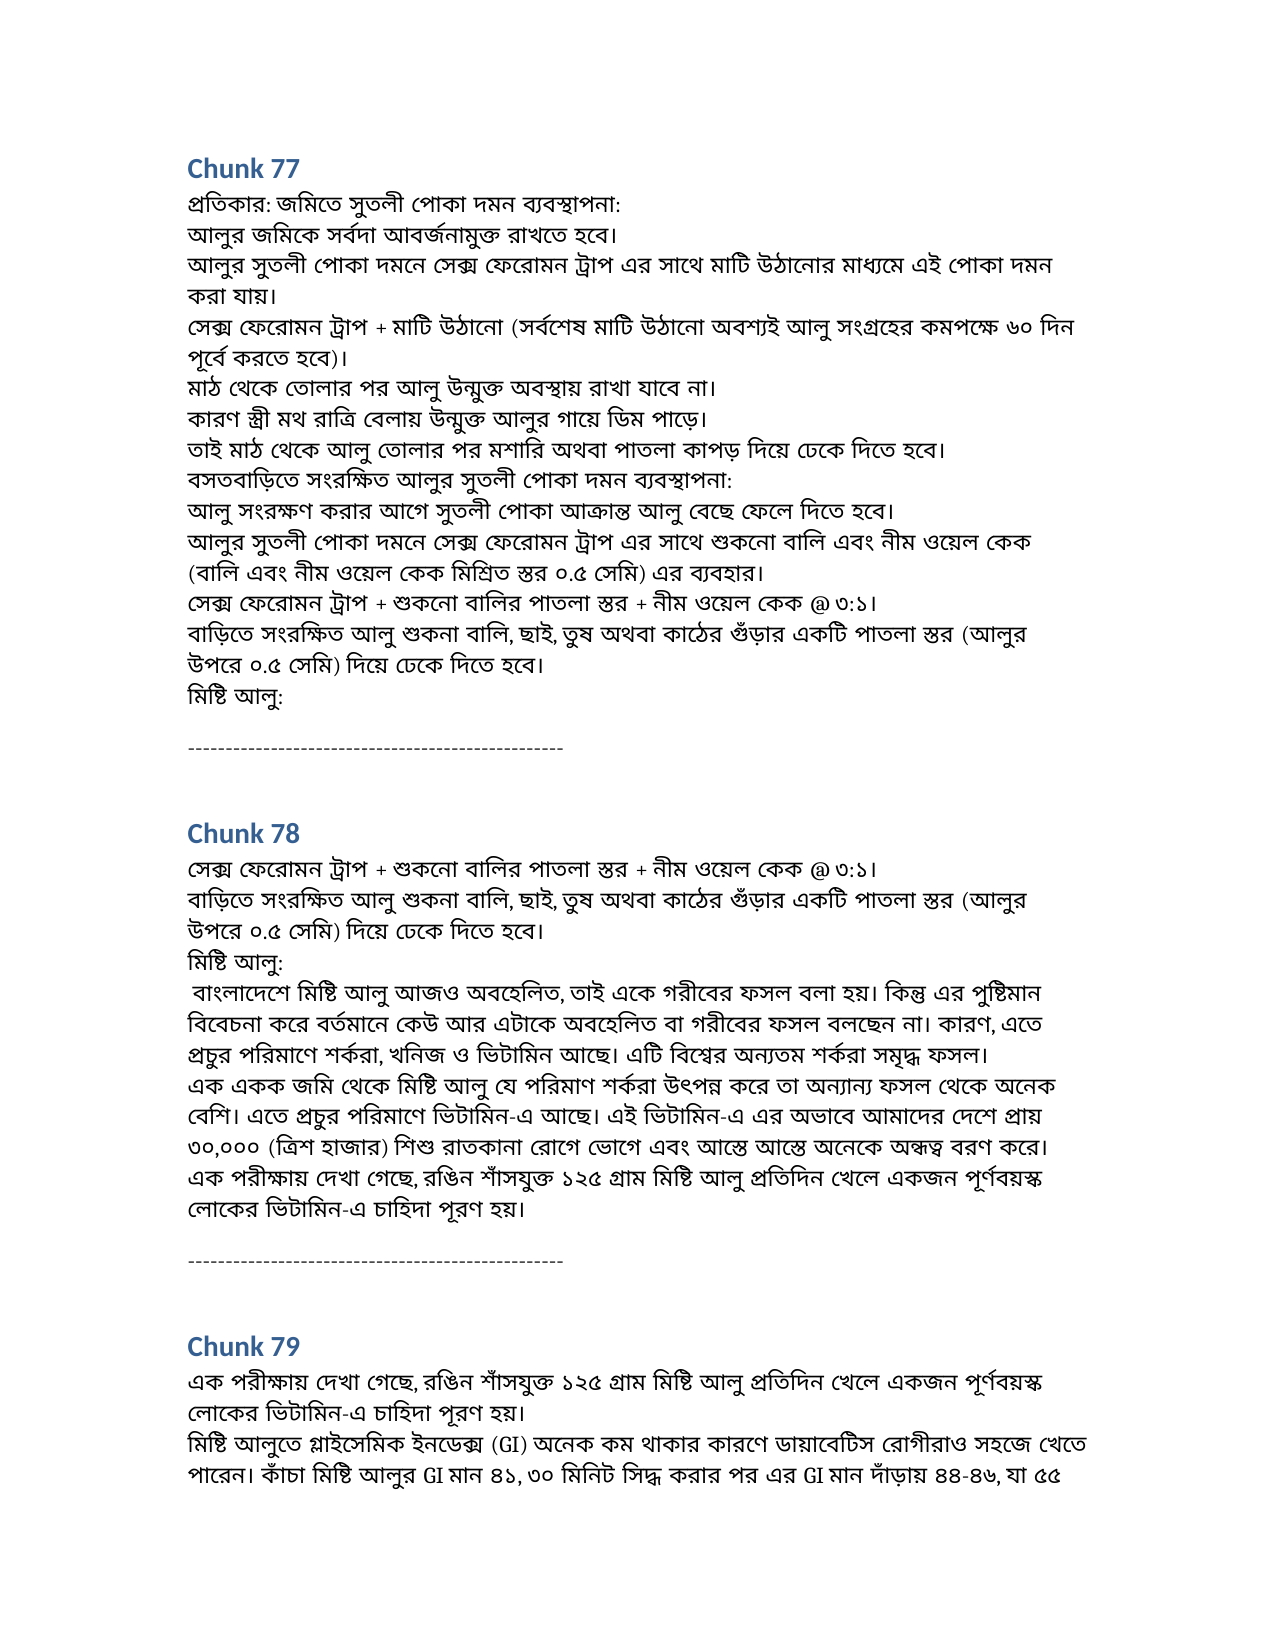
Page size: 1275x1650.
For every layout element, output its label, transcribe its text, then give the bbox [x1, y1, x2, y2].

subtitle Chunk 79 [187, 1328, 1087, 1364]
subtitle Chunk 78 [187, 815, 1087, 851]
text সেক্স ফেরোমন ট্রাপ + শুকনো বালির পাতলা স্তর + নীম ওয়েল কেক @ ৩:১। বাড়িতে সংরক্ষিত আলু শুকনা বালি, ছাই, তুষ অথবা কাঠের গুঁড়ার একটি পাতলা স্তর (আলুর উপরে ০.৫ সেমি) দিয়ে ঢেকে দিতে হবে। মিষ্টি আলু: বাংলাদেশে মিষ্টি আলু আজও অবহেলিত, তাই একে গরীবের ফসল বলা হয়। কিন্তু এর পুষ্টিমান বিবেচনা করে বর্তমানে কেউ আর এটাকে অবহেলিত বা গরীবের ফসল বলছেন না। কারণ, এতে প্রচুর পরিমাণে শর্করা, খনিজ ও ভিটামিন আছে। এটি বিশ্বের অন্যতম শর্করা সমৃদ্ধ ফসল। এক একক জমি থেকে মিষ্টি আলু যে পরিমাণ শর্করা উৎপন্ন করে তা অন্যান্য ফসল থেকে অনেক বেশি। এতে প্রচুর পরিমাণে ভিটামিন-এ আছে। এই ভিটামিন-এ এর অভাবে আমাদের দেশে প্রায় ৩০,০০০ (ত্রিশ হাজার) শিশু রাতকানা রোগে ভোগে এবং আস্তে আস্তে অনেকে অন্ধত্ব বরণ করে। এক পরীক্ষায় দেখা গেছে, রঙিন শাঁসযুক্ত ১২৫ গ্রাম মিষ্টি আলু প্রতিদিন খেলে একজন পূর্ণবয়স্ক লোকের ভিটামিন-এ চাহিদা পূরণ হয়। [187, 856, 1087, 1223]
subtitle Chunk 77 [187, 150, 1087, 186]
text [187, 1369, 1087, 1489]
text -------------------------------------------------- [187, 1248, 1087, 1274]
text -------------------------------------------------- [187, 735, 1087, 762]
text প্রতিকার: জমিতে সুতলী পোকা দমন ব্যবস্থাপনা: আলুর জমিকে সর্বদা আবর্জনামুক্ত রাখতে হবে। আলুর সুতলী পোকা দমনে সেক্স ফেরোমন ট্রাপ এর সাথে মাটি উঠানোর মাধ্যমে এই পোকা দমন করা যায়। সেক্স ফেরোমন ট্রাপ + মাটি উঠানো (সর্বশেষ মাটি উঠানো অবশ্যই আলু সংগ্রহের কমপক্ষে ৬০ দিন পূর্বে করতে হবে)। মাঠ থেকে তোলার পর আলু উন্মুক্ত অবস্থায় রাখা যাবে না। কারণ স্ত্রী মথ রাত্রি বেলায় উন্মুক্ত আলুর গায়ে ডিম পাড়ে। তাই মাঠ থেকে আলু তোলার পর মশারি অথবা পাতলা কাপড় দিয়ে ঢেকে দিতে হবে। বসতবাড়িতে সংরক্ষিত আলুর সুতলী পোকা দমন ব্যবস্থাপনা: আলু সংরক্ষণ করার আগে সুতলী পোকা আক্রান্ত আলু বেছে ফেলে দিতে হবে। আলুর সুতলী পোকা দমনে সেক্স ফেরোমন ট্রাপ এর সাথে শুকনো বালি এবং নীম ওয়েল কেক (বালি এবং নীম ওয়েল কেক মিশ্রিত স্তর ০.৫ সেমি) এর ব্যবহার। সেক্স ফেরোমন ট্রাপ + শুকনো বালির পাতলা স্তর + নীম ওয়েল কেক @ ৩:১। বাড়িতে সংরক্ষিত আলু শুকনা বালি, ছাই, তুষ অথবা কাঠের গুঁড়ার একটি পাতলা স্তর (আলুর উপরে ০.৫ সেমি) দিয়ে ঢেকে দিতে হবে। মিষ্টি আলু: [187, 191, 1087, 710]
